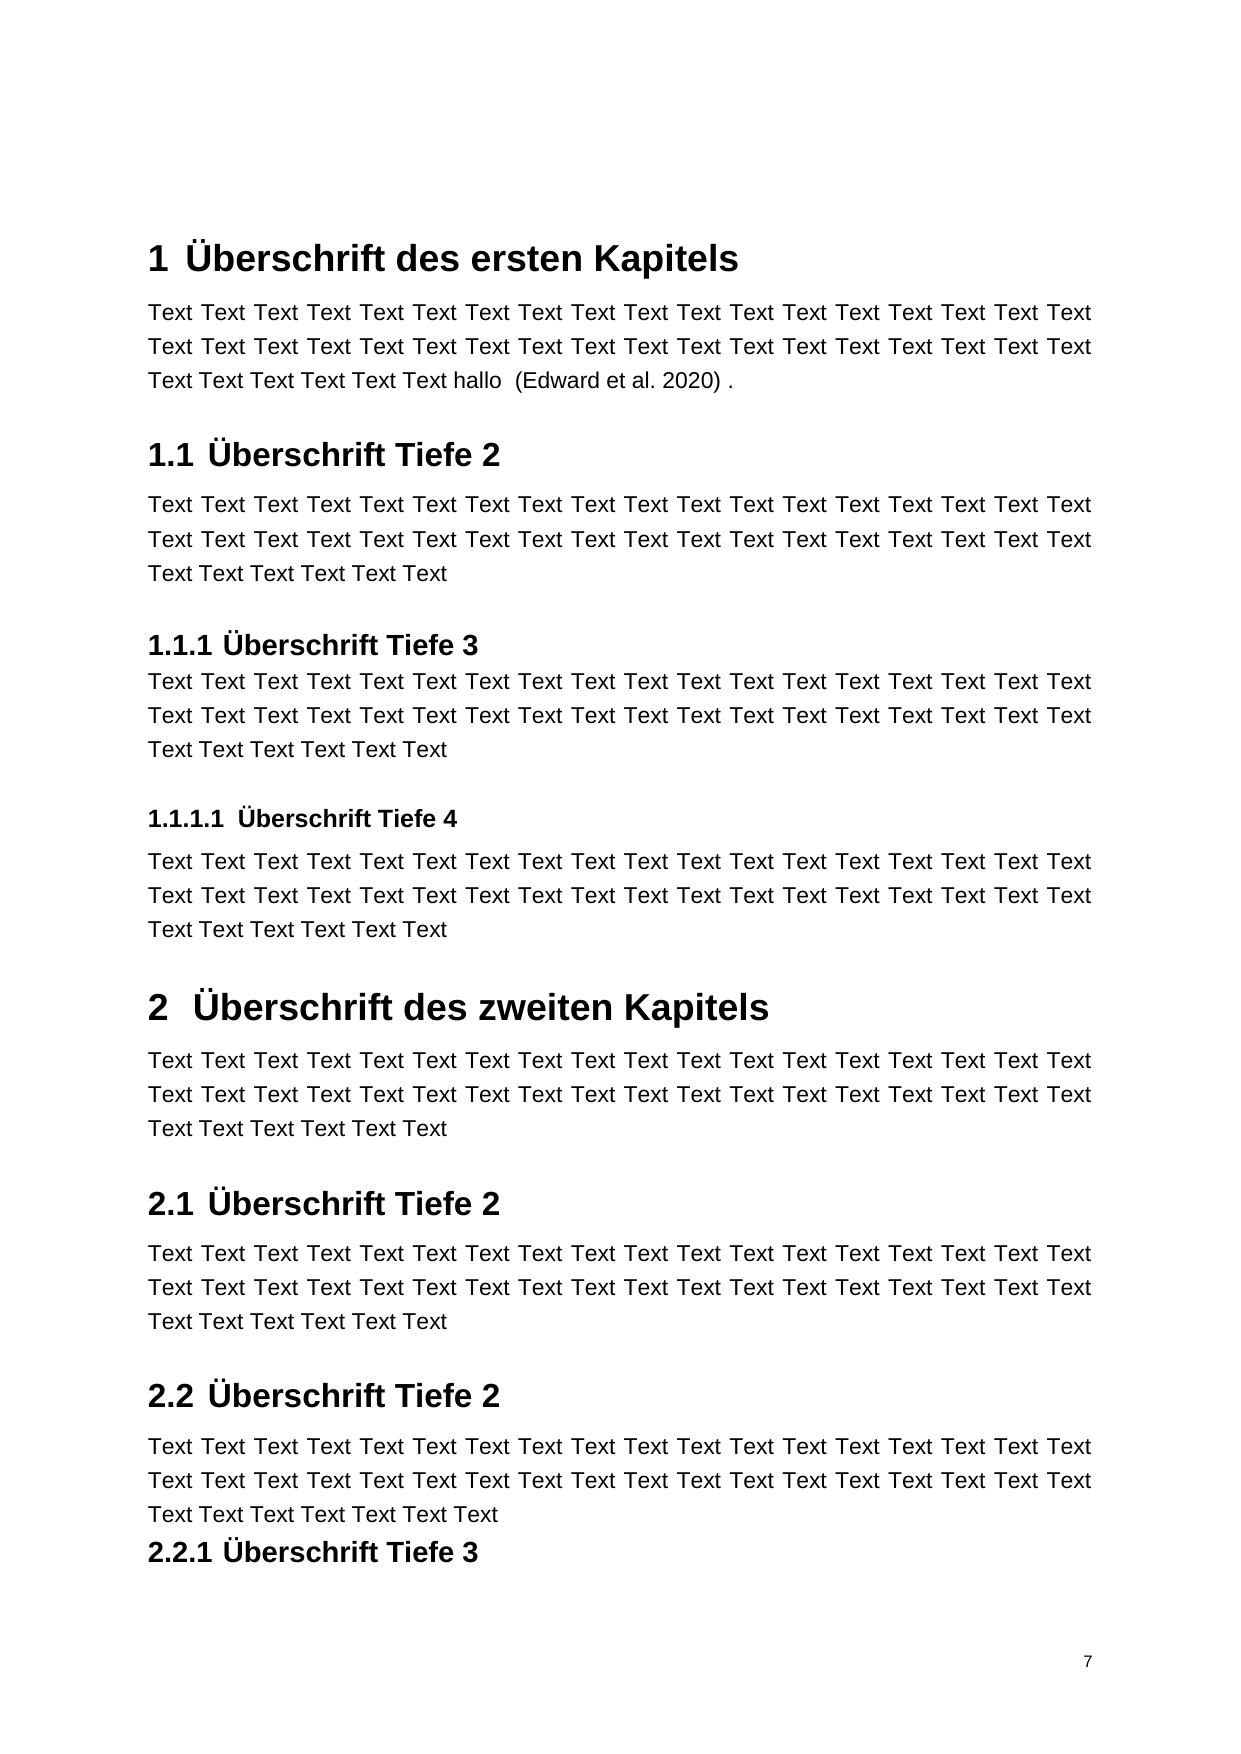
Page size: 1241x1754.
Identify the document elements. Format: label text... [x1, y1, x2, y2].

subtitle Überschrift Tiefe 2 [148, 1376, 1092, 1415]
subtitle Überschrift Tiefe 2 [148, 435, 1092, 474]
subtitle Überschrift Tiefe 3 [148, 1535, 1092, 1569]
subtitle Überschrift Tiefe 4 [148, 804, 1092, 833]
subtitle Überschrift Tiefe 3 [148, 628, 1092, 662]
text Text Text Text Text Text Text Text Text Text Text Text Text Text Text Text Text Text Text Text Text Text Text Text Text Text Text Text Text Text Text Text Text Text Text Text Text Text Text Text Text Text Text Text [148, 1433, 1092, 1527]
subtitle Überschrift des ersten Kapitels [148, 236, 1092, 279]
subtitle Überschrift Tiefe 2 [148, 1184, 1092, 1222]
text Text Text Text Text Text Text Text Text Text Text Text Text Text Text Text Text Text Text Text Text Text Text Text Text Text Text Text Text Text Text Text Text Text Text Text Text Text Text Text Text Text Text hallo . [148, 298, 1092, 393]
subtitle Überschrift des zweiten Kapitels [148, 985, 1092, 1028]
